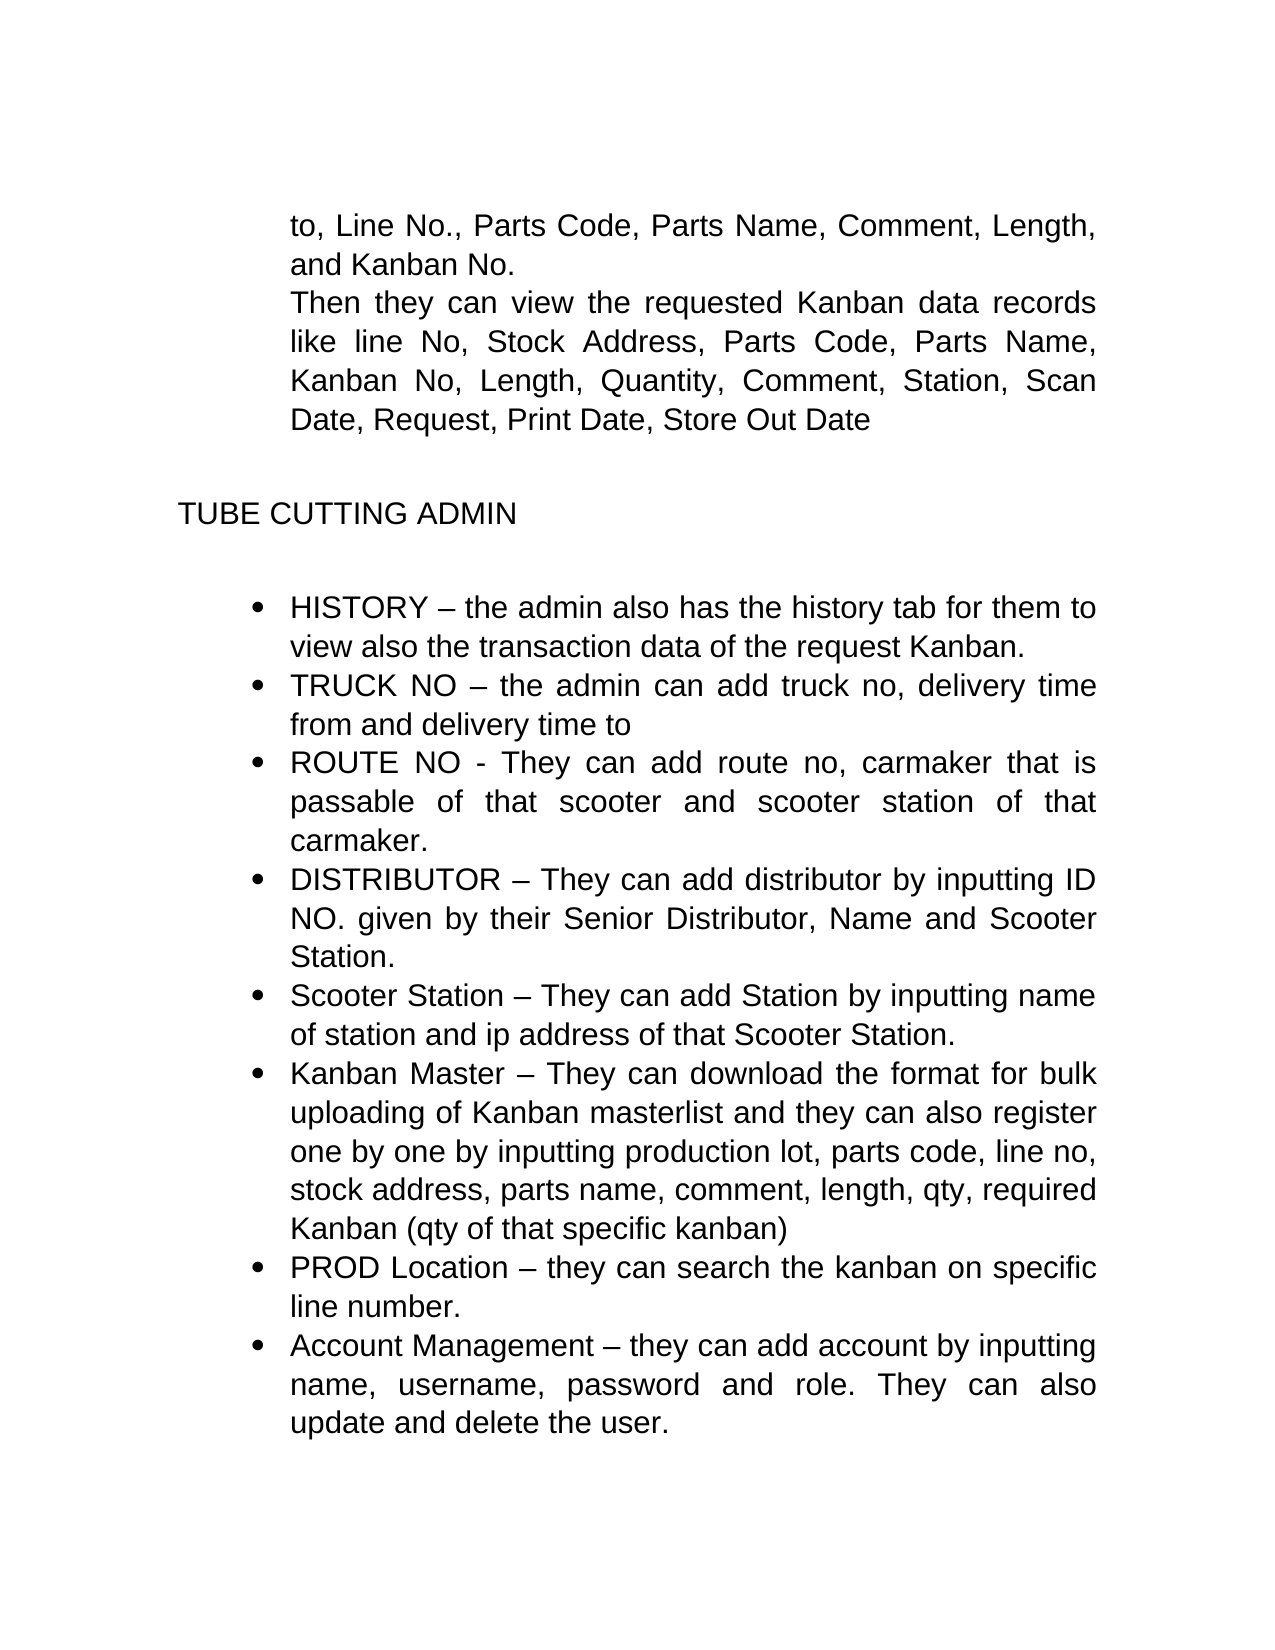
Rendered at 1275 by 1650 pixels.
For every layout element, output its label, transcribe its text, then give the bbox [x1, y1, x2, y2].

list DISTRIBUTOR – They can add distributor by inputting ID NO. given by their Senior Distributor, Name and Scooter Station. [252, 861, 1098, 974]
list Scooter Station – They can add Station by inputting name of station and ip address of that Scooter Station. [252, 977, 1098, 1052]
list Then they can view the requested Kanban data records like line No, Stock Address, Parts Code, Parts Name, Kanban No, Length, Quantity, Comment, Station, Scan Date, Request, Print Date, Store Out Date [290, 284, 1098, 436]
list Account Management – they can add account by inputting name, username, password and role. They can also update and delete the user. [252, 1327, 1098, 1440]
text TUBE CUTTING ADMIN [177, 495, 1098, 531]
list TRUCK NO – the admin can add truck no, delivery time from and delivery time to [252, 667, 1098, 741]
list PROD Location – they can search the kanban on specific line number. [252, 1249, 1098, 1324]
list Kanban Master – They can download the format for bulk uploading of Kanban masterlist and they can also register one by one by inputting production lot, parts code, line no, stock address, parts name, comment, length, qty, required Kanban (qty of that specific kanban) [252, 1055, 1098, 1246]
list ROUTE NO - They can add route no, carmaker that is passable of that scooter and scooter station of that carmaker. [252, 744, 1098, 858]
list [252, 207, 1098, 281]
list HISTORY – the admin also has the history tab for them to view also the transaction data of the request Kanban. [252, 589, 1098, 664]
